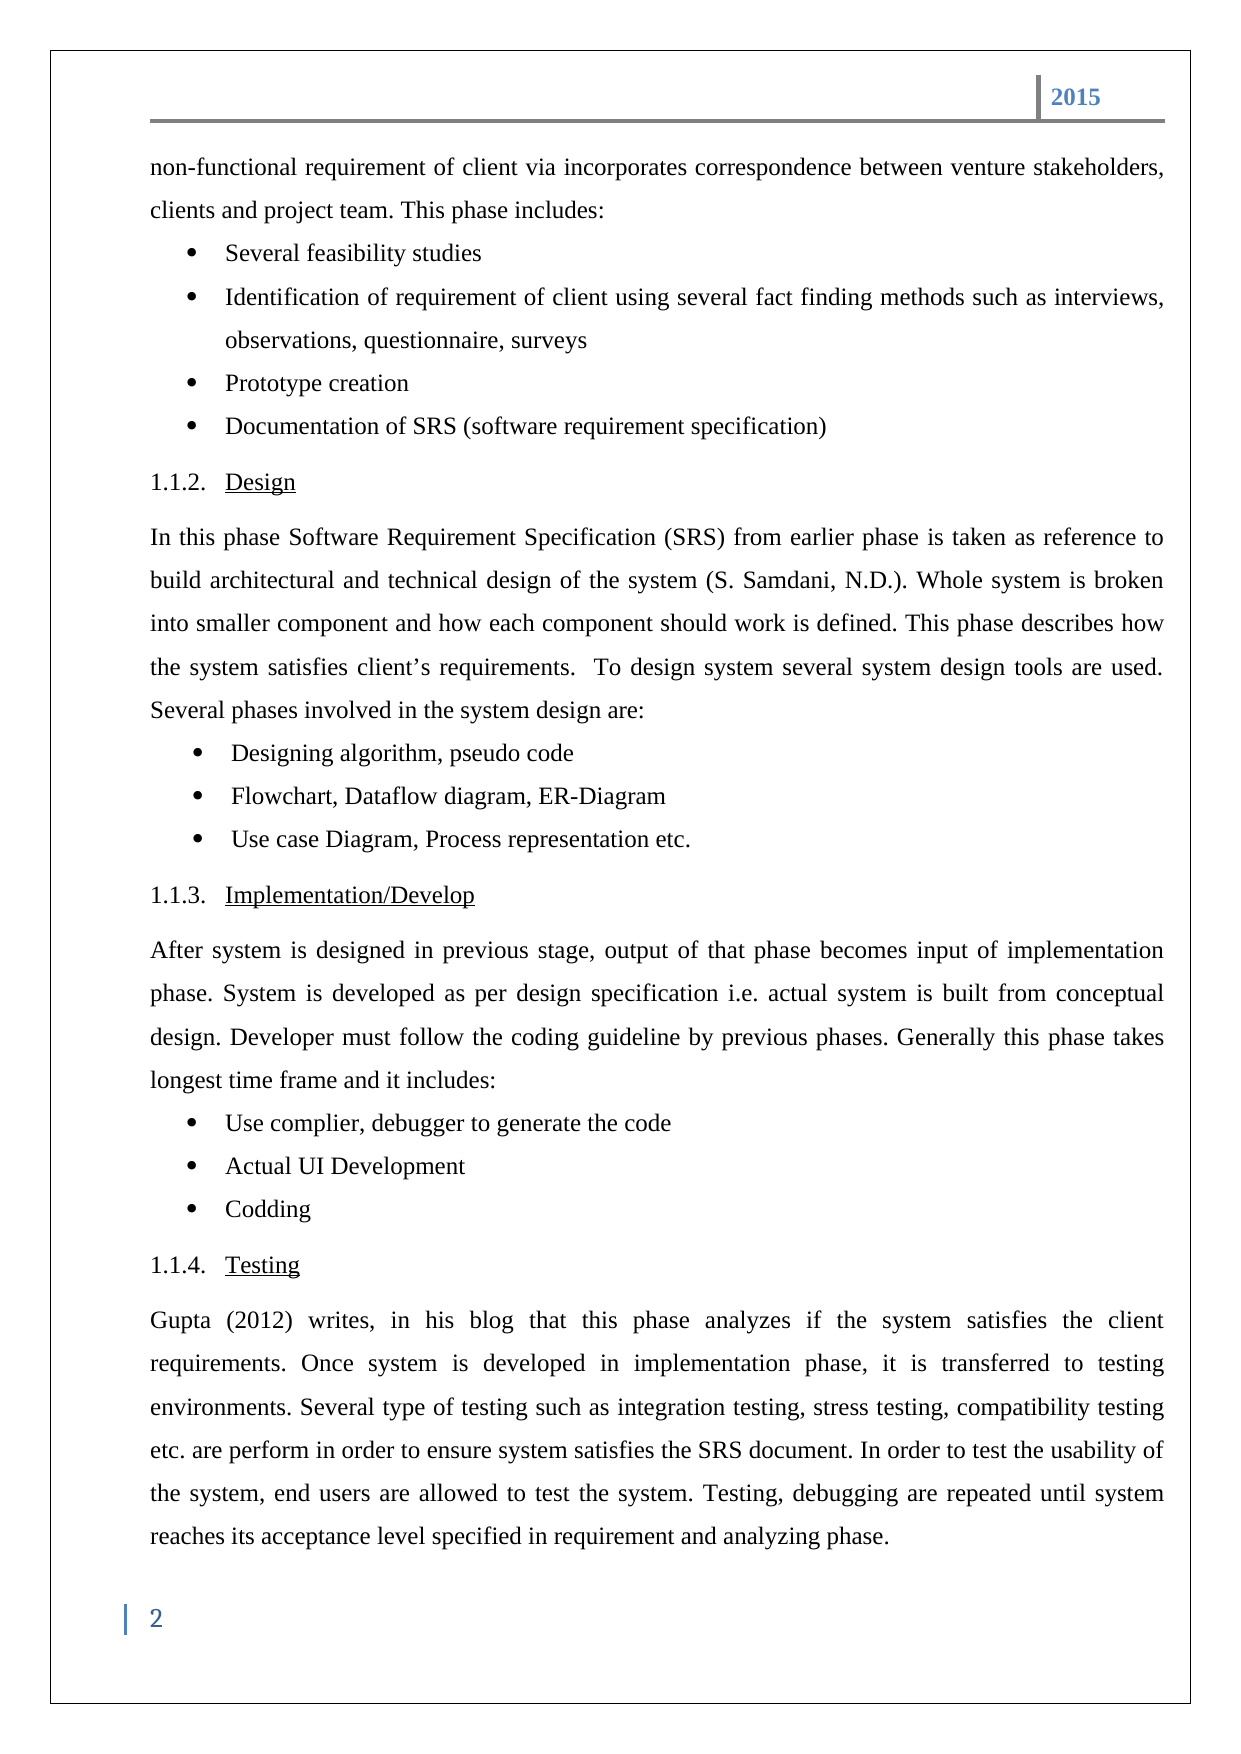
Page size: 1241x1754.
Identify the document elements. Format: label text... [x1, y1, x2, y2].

list Use complier, debugger to generate the code [187, 1108, 1165, 1137]
list Codding [187, 1194, 1165, 1223]
list Designing algorithm, pseudo code [193, 738, 1165, 767]
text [150, 152, 1165, 224]
list Identification of requirement of client using several fact finding methods such as interviews, observations, questionnaire, surveys [187, 282, 1165, 353]
list Documentation of SRS (software requirement specification) [187, 411, 1165, 440]
list Prototype creation [187, 368, 1165, 397]
text In this phase Software Requirement Specification (SRS) from earlier phase is taken as reference to build architectural and technical design of the system (S. Samdani, N.D.). Whole system is broken into smaller component and how each component should work is defined. This phase describes how the system satisfies client’s requirements. To design system several system design tools are used. Several phases involved in the system design are: [150, 522, 1165, 723]
text Gupta (2012) writes, in his blog that this phase analyzes if the system satisfies the client requirements. Once system is developed in implementation phase, it is transferred to testing environments. Several type of testing such as integration testing, stress testing, compatibility testing etc. are perform in order to ensure system satisfies the SRS document. In order to test the usability of the system, end users are allowed to test the system. Testing, debugging are repeated until system reaches its acceptance level specified in requirement and analyzing phase. [150, 1305, 1165, 1550]
list Several feasibility studies [187, 238, 1165, 267]
subtitle Testing [150, 1250, 1165, 1278]
subtitle Design [150, 467, 1165, 495]
list Flowchart, Dataflow diagram, ER-Diagram [193, 781, 1165, 810]
text After system is designed in previous stage, output of that phase becomes input of implementation phase. System is developed as per design specification i.e. actual system is built from conceptual design. Developer must follow the coding guideline by previous phases. Generally this phase takes longest time frame and it includes: [150, 935, 1165, 1093]
subtitle Implementation/Develop [150, 880, 1165, 908]
list Use case Diagram, Process representation etc. [193, 824, 1165, 853]
list Actual UI Development [187, 1151, 1165, 1180]
